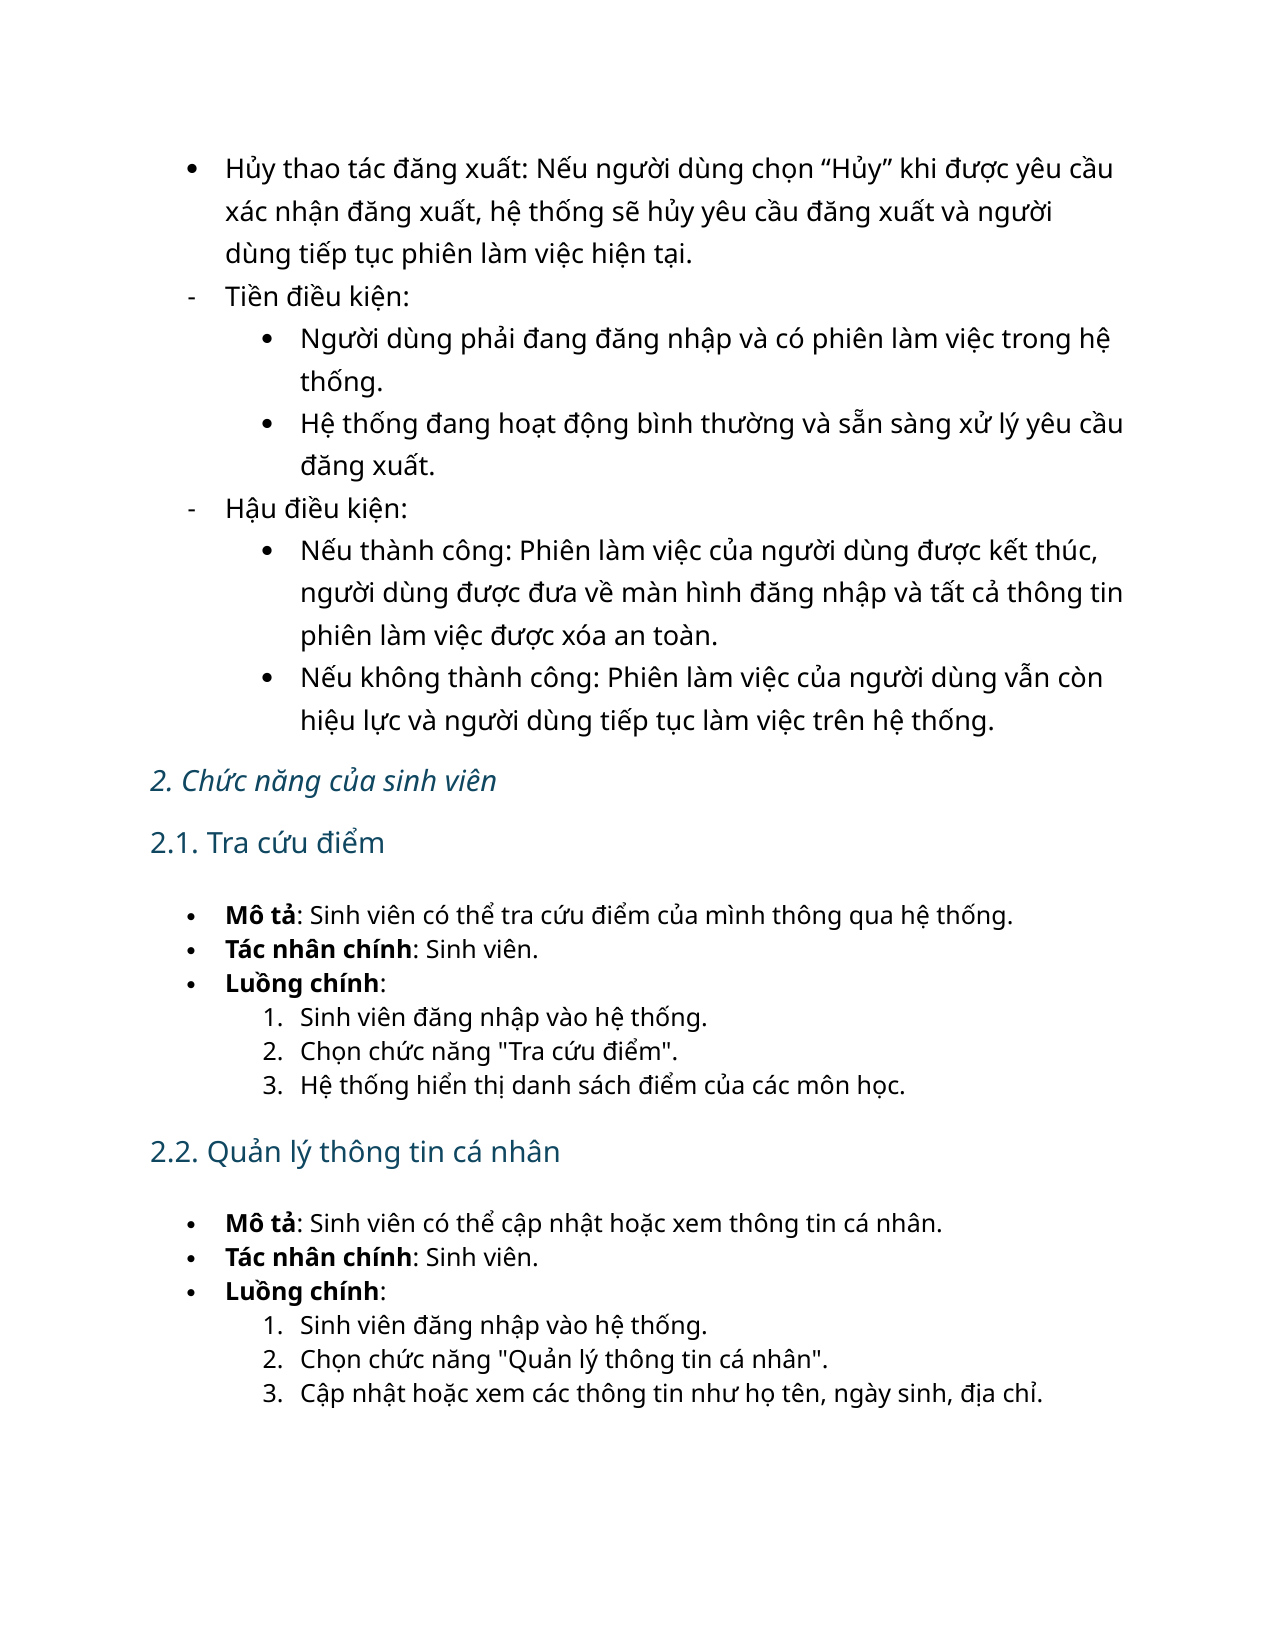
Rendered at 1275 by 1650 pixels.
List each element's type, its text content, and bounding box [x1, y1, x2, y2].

list Nếu không thành công: Phiên làm việc của người dùng vẫn còn hiệu lực và người dùng tiếp tục làm việc trên hệ thống. [262, 659, 1125, 738]
list Sinh viên đăng nhập vào hệ thống. [262, 999, 1125, 1033]
list Tiền điều kiện: [187, 277, 1125, 314]
list Tác nhân chính: Sinh viên. [187, 931, 1125, 965]
subtitle 2.2. Quản lý thông tin cá nhân [150, 1131, 1125, 1171]
list Nếu thành công: Phiên làm việc của người dùng được kết thúc, người dùng được đưa về màn hình đăng nhập và tất cả thông tin phiên làm việc được xóa an toàn. [262, 532, 1125, 653]
subtitle 2. Chức năng của sinh viên [150, 760, 1125, 800]
list Chọn chức năng "Quản lý thông tin cá nhân". [262, 1342, 1125, 1376]
list Cập nhật hoặc xem các thông tin như họ tên, ngày sinh, địa chỉ. [262, 1376, 1125, 1410]
list Luồng chính: [187, 1274, 1125, 1308]
list Người dùng phải đang đăng nhập và có phiên làm việc trong hệ thống. [262, 319, 1125, 399]
list Mô tả: Sinh viên có thể tra cứu điểm của mình thông qua hệ thống. [187, 897, 1125, 931]
list Hậu điều kiện: [187, 489, 1125, 526]
list Hủy thao tác đăng xuất: Nếu người dùng chọn “Hủy” khi được yêu cầu xác nhận đăng xuất, hệ thống sẽ hủy yêu cầu đăng xuất và người dùng tiếp tục phiên làm việc hiện tại. [187, 150, 1125, 272]
subtitle 2.1. Tra cứu điểm [150, 822, 1125, 862]
list Chọn chức năng "Tra cứu điểm". [262, 1033, 1125, 1068]
list Mô tả: Sinh viên có thể cập nhật hoặc xem thông tin cá nhân. [187, 1206, 1125, 1240]
list Hệ thống đang hoạt động bình thường và sẵn sàng xử lý yêu cầu đăng xuất. [262, 404, 1125, 484]
list Sinh viên đăng nhập vào hệ thống. [262, 1308, 1125, 1342]
list Luồng chính: [187, 965, 1125, 999]
list Hệ thống hiển thị danh sách điểm của các môn học. [262, 1068, 1125, 1102]
list Tác nhân chính: Sinh viên. [187, 1240, 1125, 1274]
